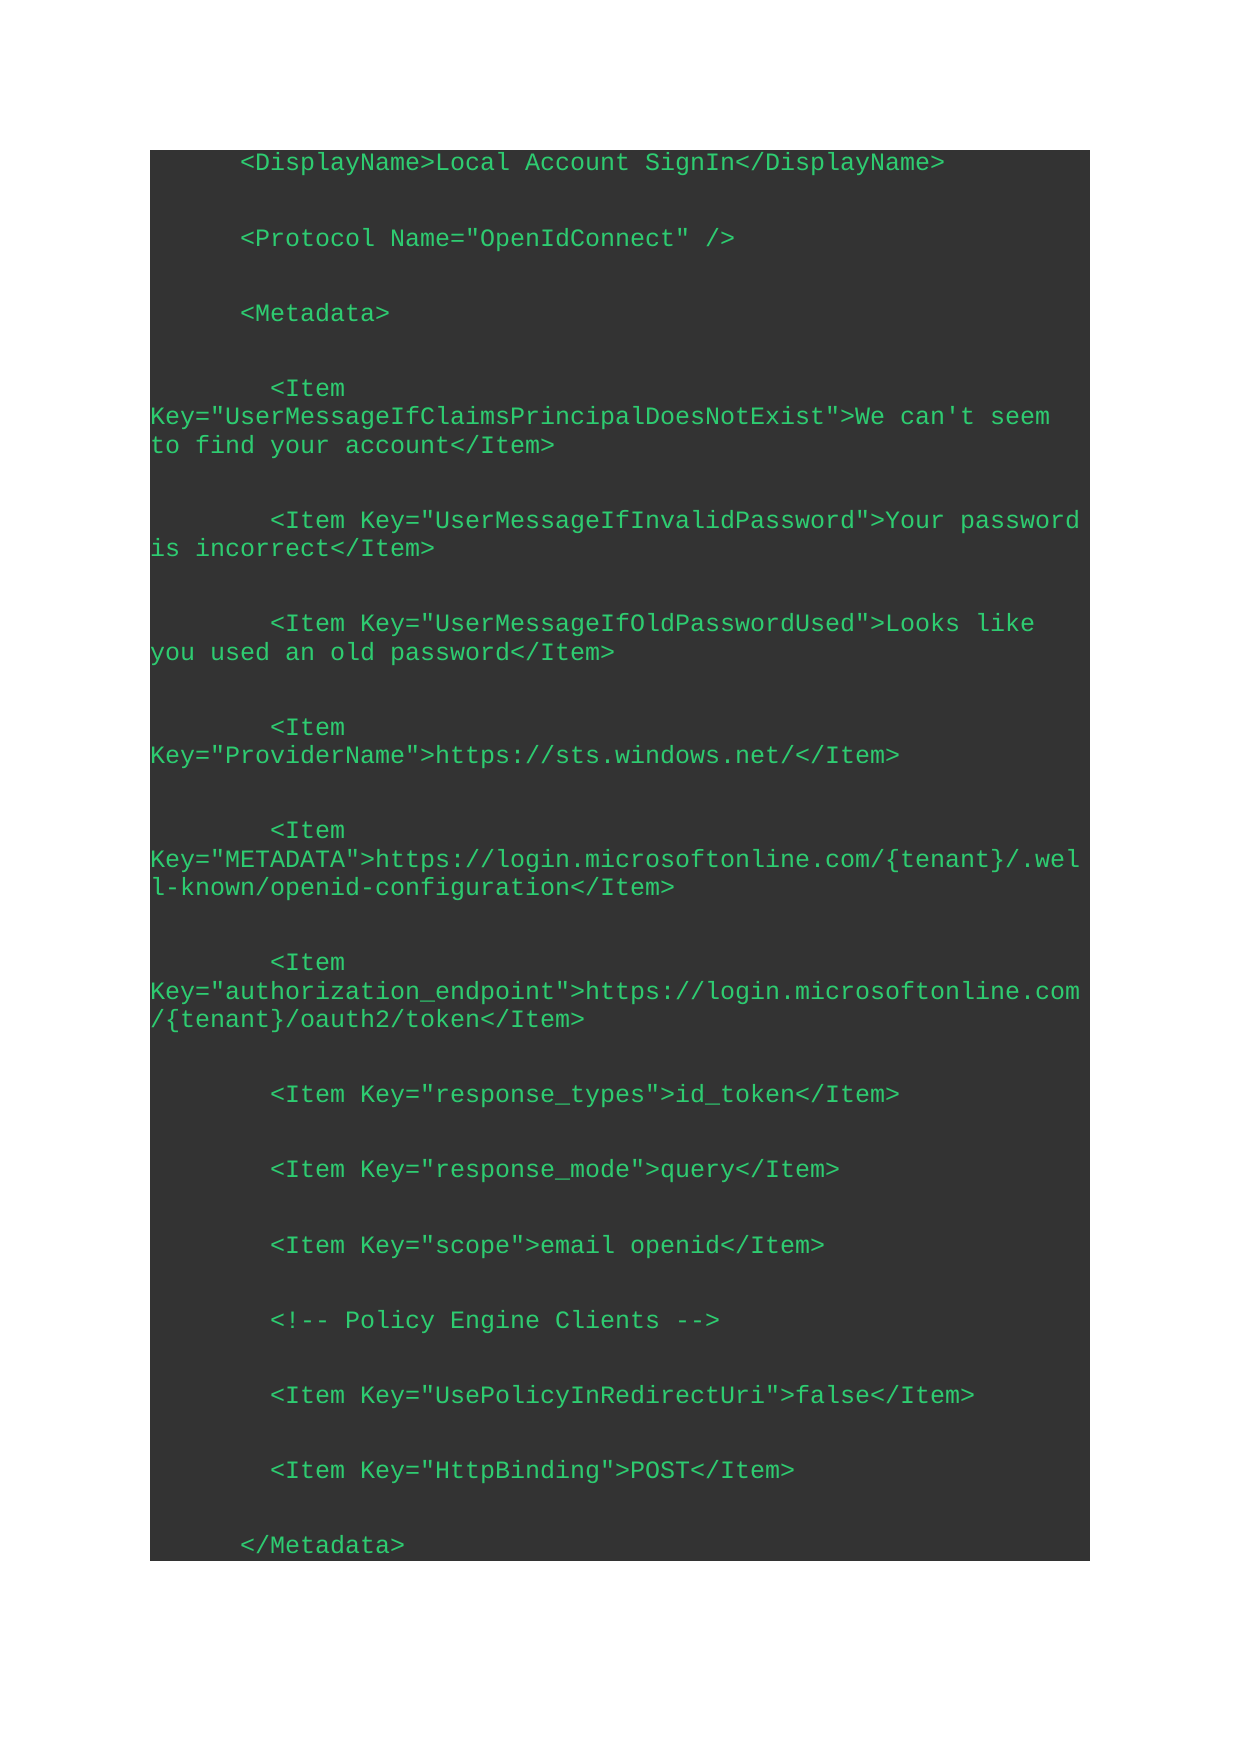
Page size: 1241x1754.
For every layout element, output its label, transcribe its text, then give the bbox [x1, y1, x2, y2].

text <Item Key="authorization_endpoint">https://login.microsoftonline.com/{tenant}/oauth2/token</Item> [150, 950, 1090, 1035]
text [150, 150, 1090, 178]
text <Item Key="response_mode">query</Item> [150, 1157, 1090, 1185]
text <Item Key="UserMessageIfInvalidPassword">Your password is incorrect</Item> [150, 507, 1090, 564]
text </Metadata> [150, 1533, 1090, 1561]
text <Protocol Name="OpenIdConnect" /> [150, 225, 1090, 253]
text <Item Key="response_types">id_token</Item> [150, 1082, 1090, 1110]
text <Metadata> [150, 300, 1090, 329]
text <Item Key="ProviderName">https://sts.windows.net/</Item> [150, 714, 1090, 771]
text <Item Key="scope">email openid</Item> [150, 1232, 1090, 1261]
text <Item Key="METADATA">https://login.microsoftonline.com/{tenant}/.well-known/openid-configuration</Item> [150, 818, 1090, 903]
text <Item Key="UserMessageIfClaimsPrincipalDoesNotExist">We can't seem to find your account</Item> [150, 376, 1090, 461]
text <Item Key="UsePolicyInRedirectUri">false</Item> [150, 1383, 1090, 1411]
text <Item Key="UserMessageIfOldPasswordUsed">Looks like you used an old password</Item> [150, 611, 1090, 668]
text <Item Key="HttpBinding">POST</Item> [150, 1458, 1090, 1486]
text <!-- Policy Engine Clients --> [150, 1307, 1090, 1336]
